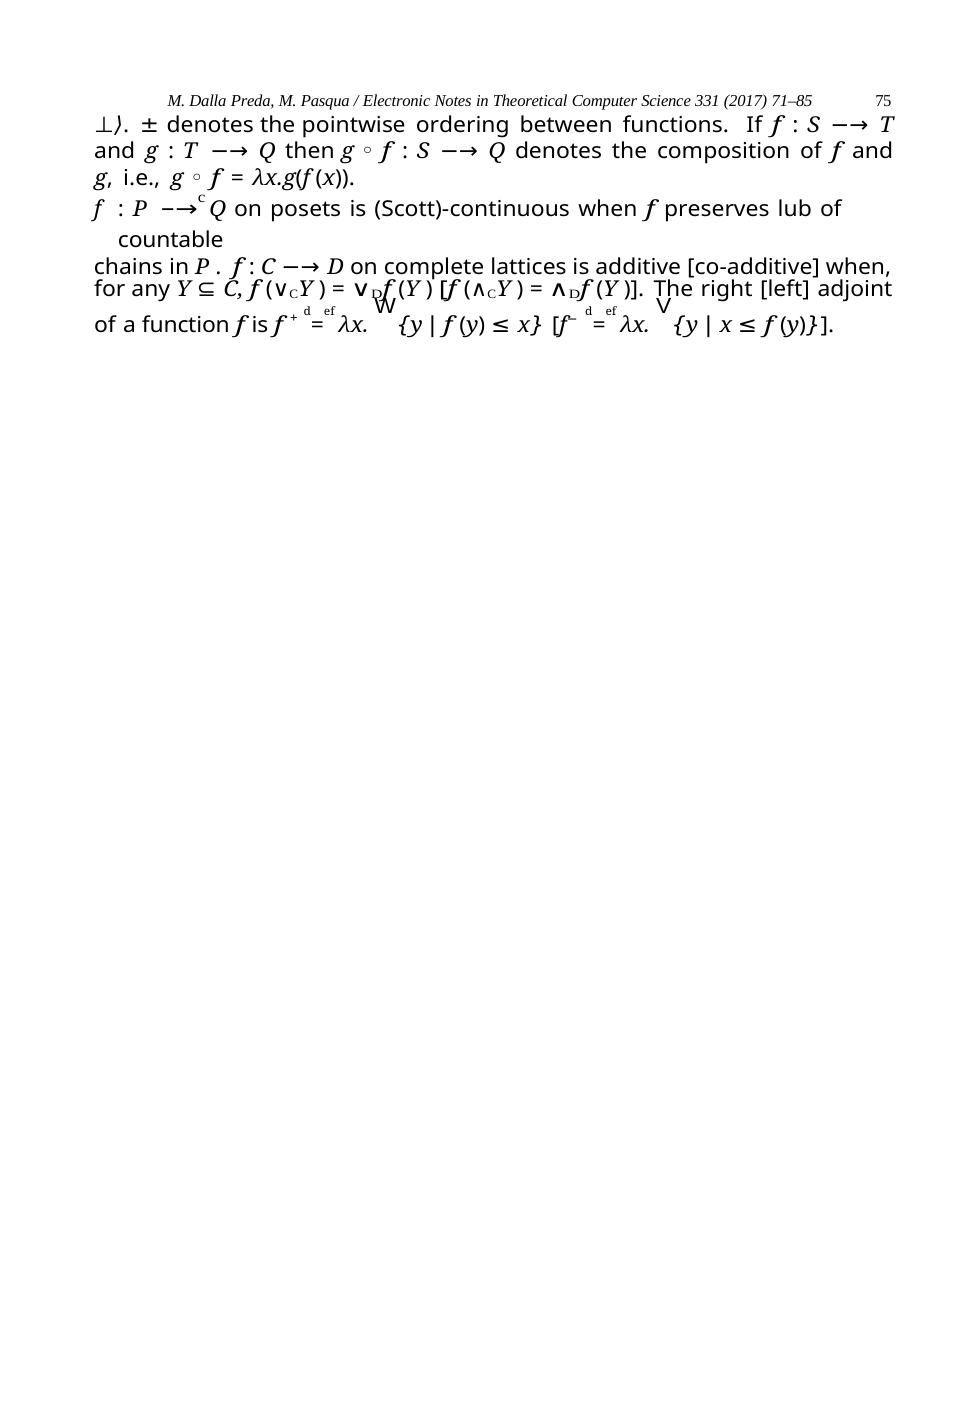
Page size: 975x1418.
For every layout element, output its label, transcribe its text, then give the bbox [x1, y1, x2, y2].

list : P −→c Q on posets is (Scott)-continuous when f preserves lub of countable [94, 192, 910, 254]
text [94, 110, 893, 192]
text chains in P . f : C −→ D on complete lattices is additive [co-additive] when, for any Y ⊆ C, f (∨CY ) = ∨Df (Y ) [f (∧CY ) = ∧Df (Y )]. The right [left] adjoint of a function f is f + d=ef λx. W{y | f (y) ≤ x} [f− d=ef λx. V{y | x ≤ f (y)}]. [94, 256, 893, 339]
